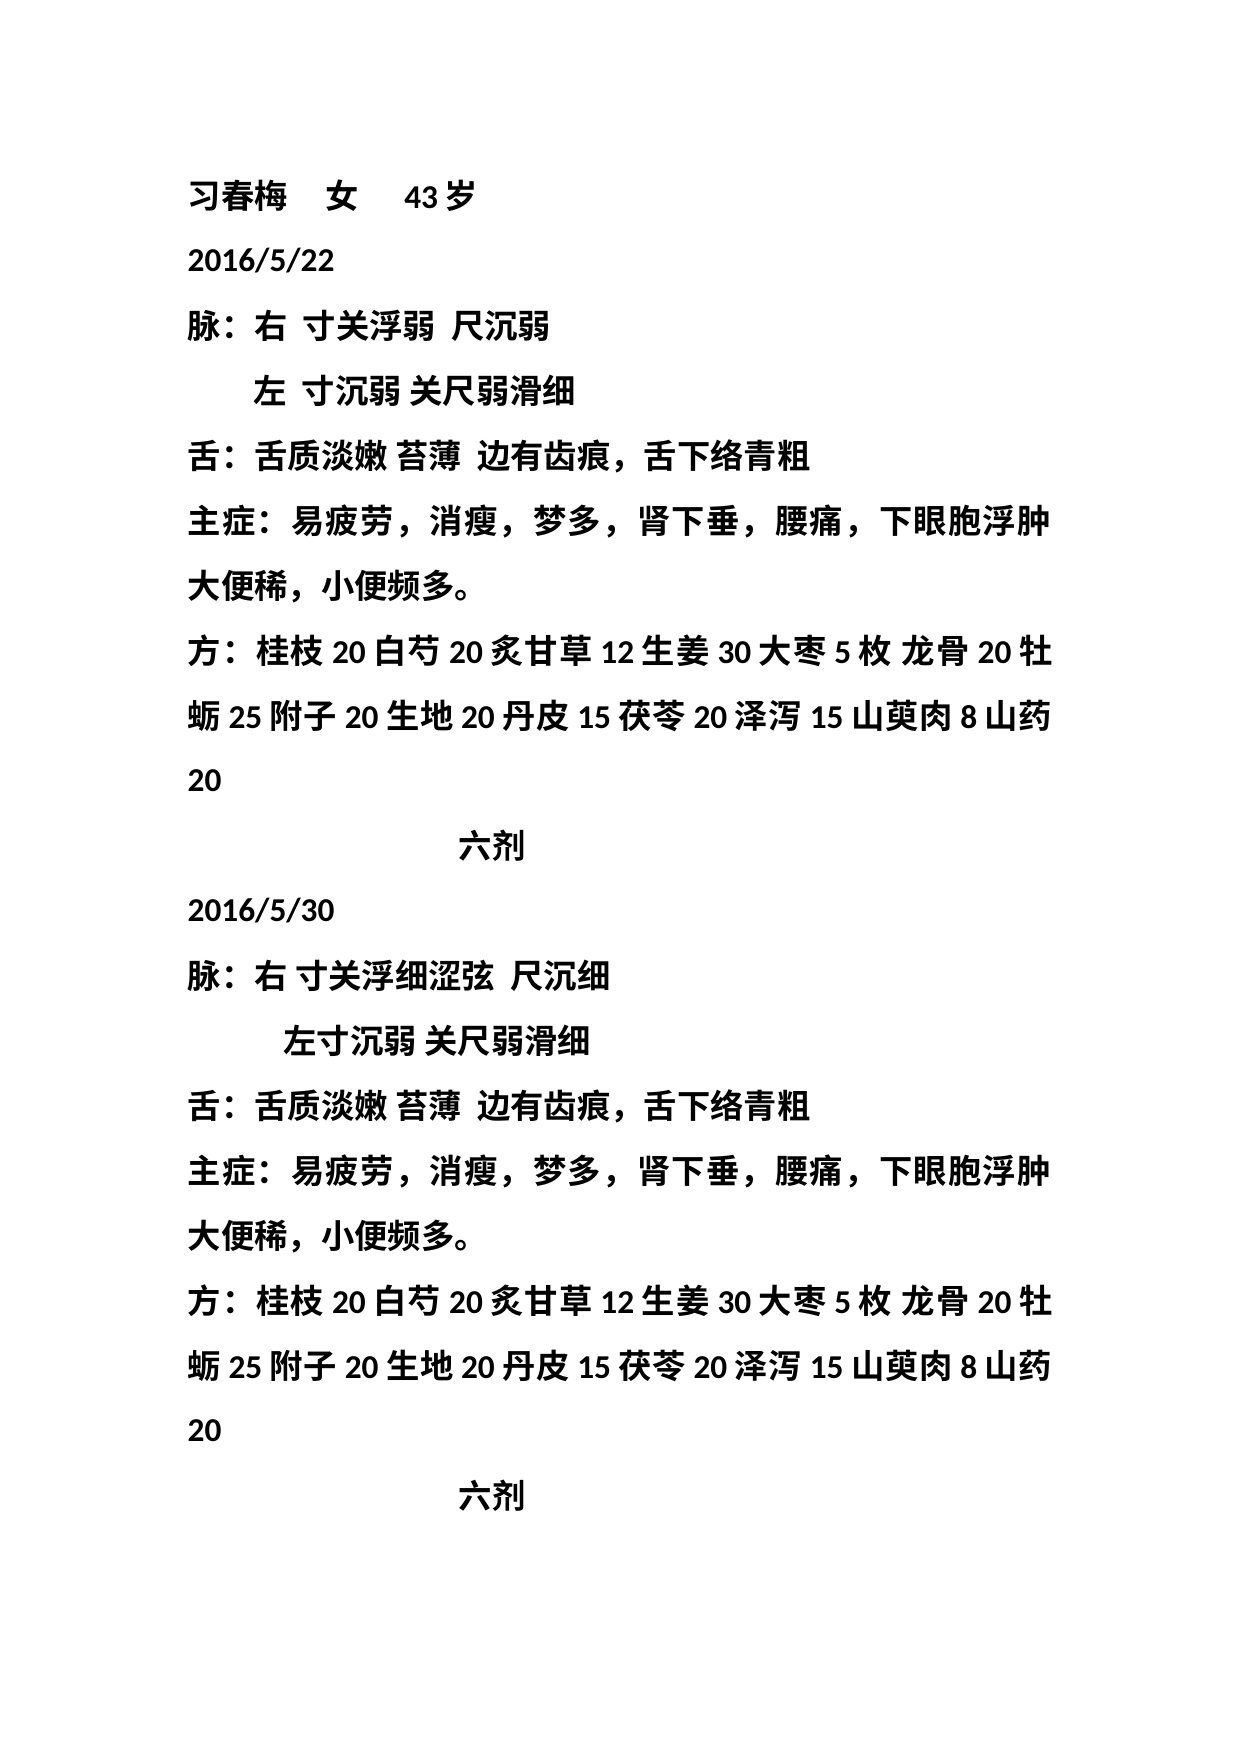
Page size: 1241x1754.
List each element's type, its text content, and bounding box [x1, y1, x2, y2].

text 六剂 [187, 1462, 1053, 1527]
text 习春梅 女 43岁 [187, 162, 1053, 227]
text 主症：易疲劳，消瘦，梦多，肾下垂，腰痛，下眼胞浮肿，大便稀，小便频多。 [187, 487, 1053, 617]
text 脉：右 寸关浮细涩弦 尺沉细 [187, 942, 1053, 1007]
text 主症：易疲劳，消瘦，梦多，肾下垂，腰痛，下眼胞浮肿，大便稀，小便频多。 [187, 1137, 1053, 1267]
text 方：桂枝20白芍20炙甘草12生姜30大枣5枚 龙骨20牡蛎25附子20生地20丹皮15茯苓20泽泻15山萸肉8山药20 [187, 1267, 1053, 1462]
text 舌：舌质淡嫩 苔薄 边有齿痕，舌下络青粗 [187, 422, 1053, 487]
text 六剂 [187, 812, 1053, 877]
text 左寸沉弱 关尺弱滑细 [187, 1007, 1053, 1072]
text 2016/5/22 [187, 227, 1053, 292]
text 舌：舌质淡嫩 苔薄 边有齿痕，舌下络青粗 [187, 1072, 1053, 1137]
text 脉：右 寸关浮弱 尺沉弱 [187, 292, 1053, 357]
text 2016/5/30 [187, 877, 1053, 942]
text 方：桂枝20白芍20炙甘草12生姜30大枣5枚 龙骨20牡蛎25附子20生地20丹皮15茯苓20泽泻15山萸肉8山药20 [187, 617, 1053, 812]
text 左 寸沉弱 关尺弱滑细 [187, 357, 1053, 422]
